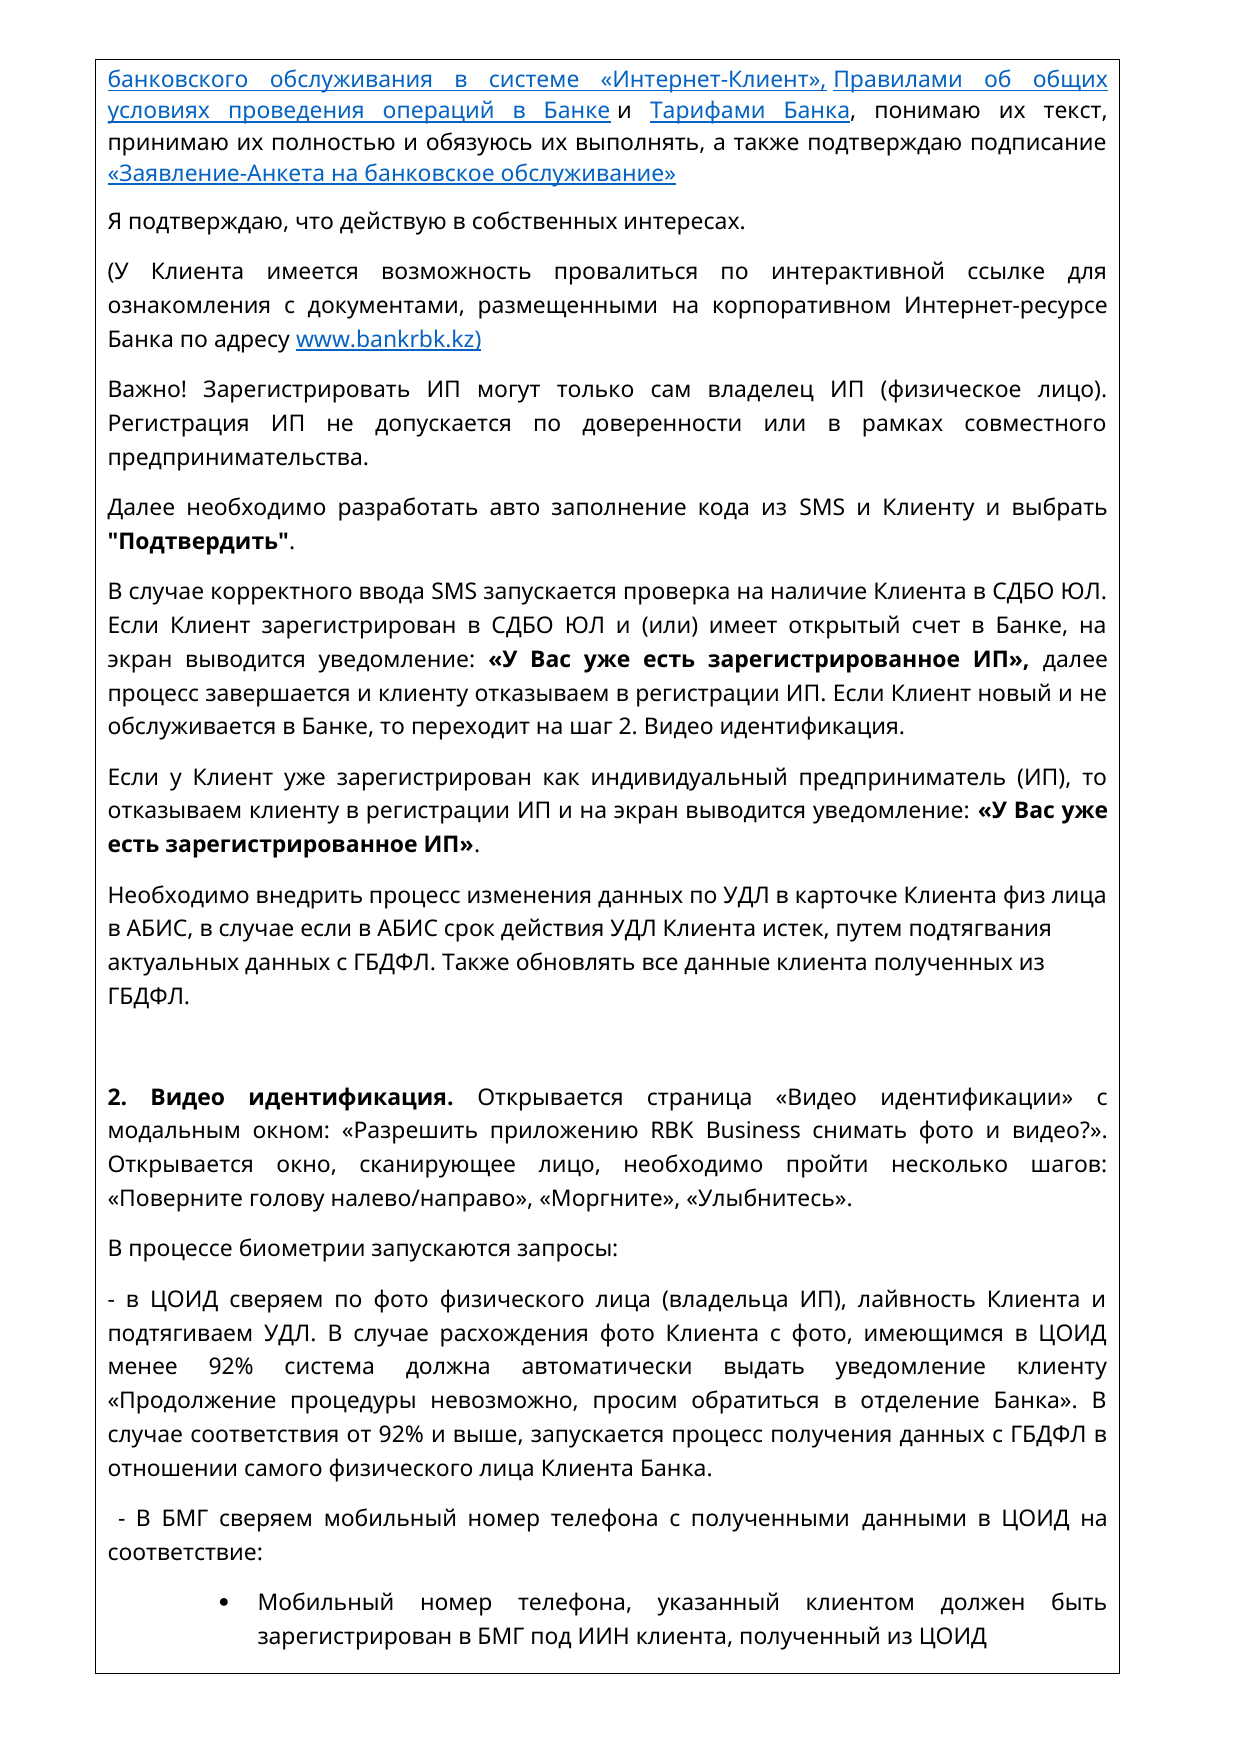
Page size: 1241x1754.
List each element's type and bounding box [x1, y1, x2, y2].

table_cell [96, 60, 1119, 1673]
